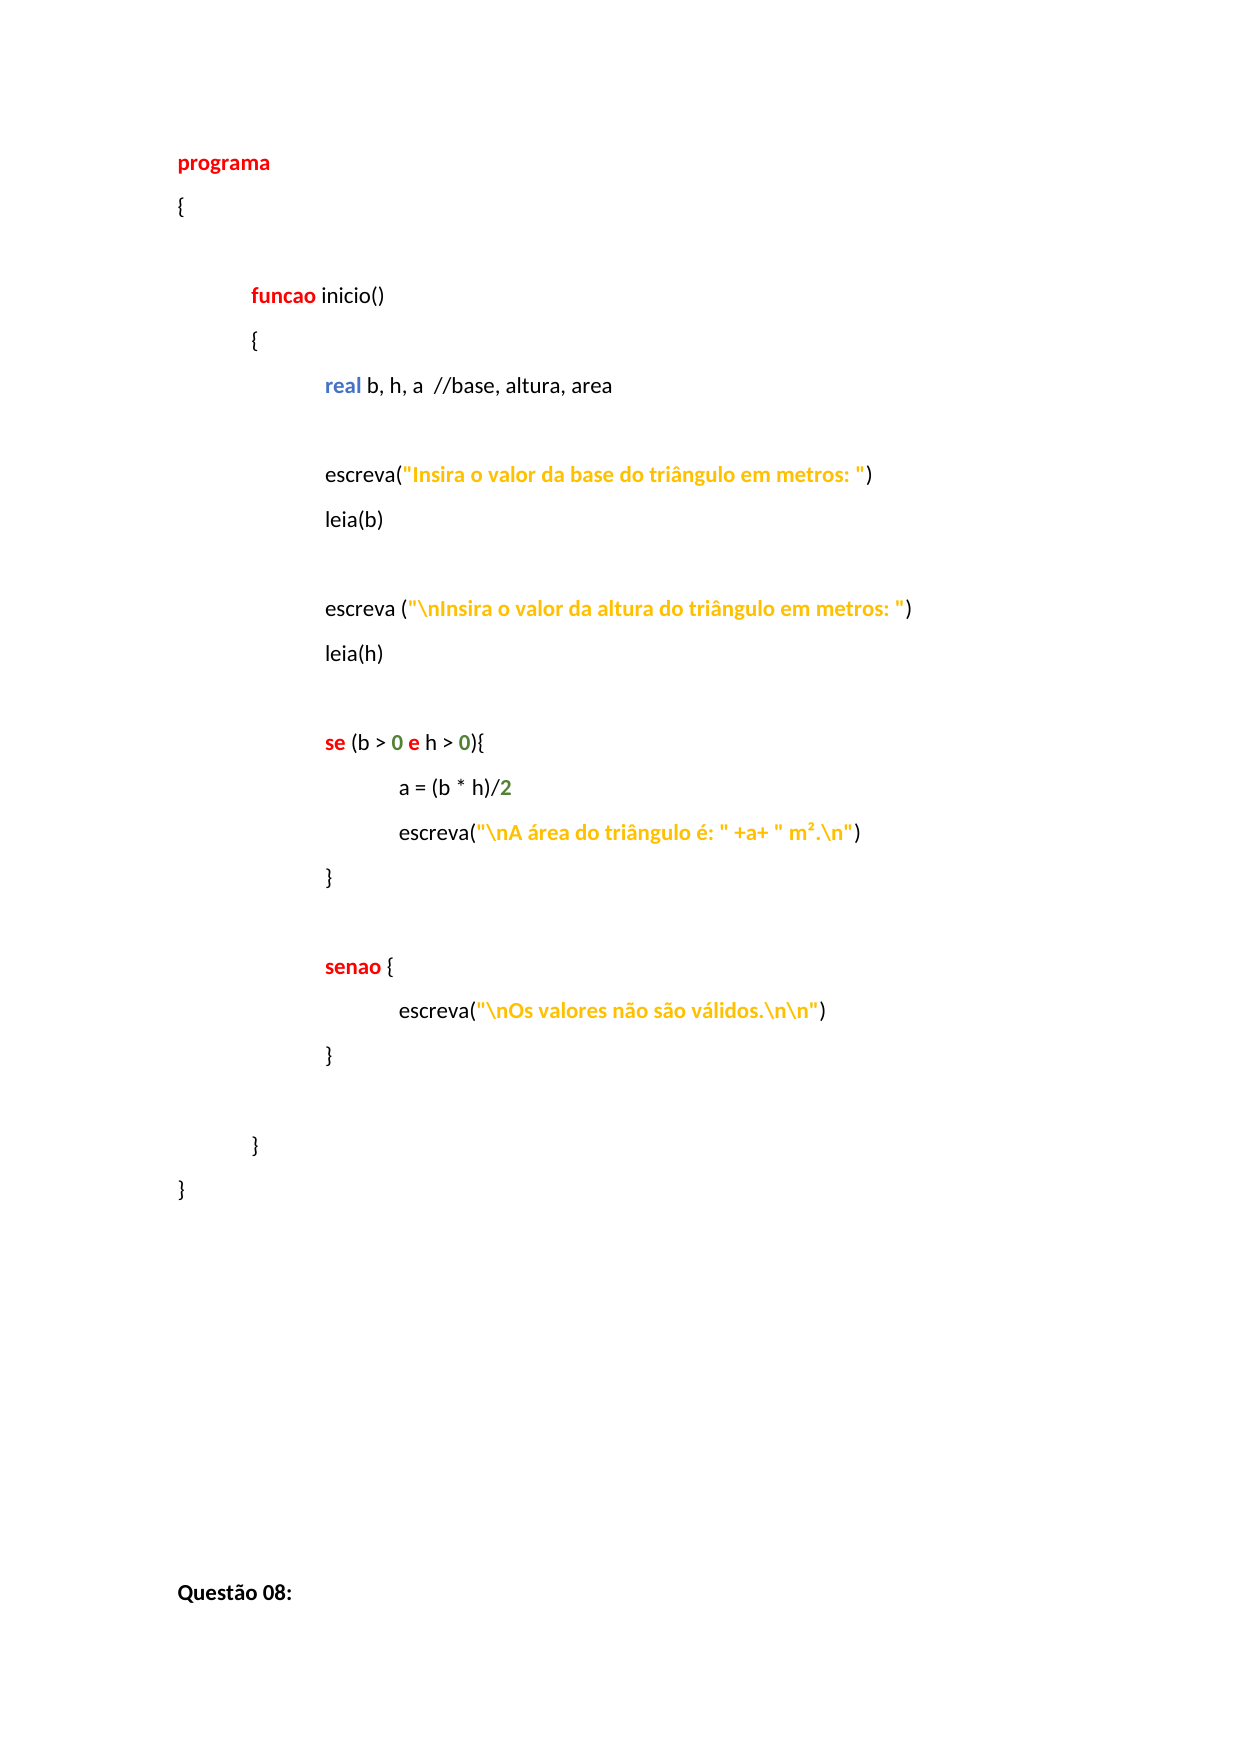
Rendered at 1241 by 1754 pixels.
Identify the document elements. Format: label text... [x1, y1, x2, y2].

text } [177, 1175, 1063, 1203]
text leia(b) [177, 505, 1063, 533]
text { [177, 192, 1063, 220]
text se (b > 0 e h > 0){ [177, 728, 1063, 757]
text escreva("Insira o valor da base do triângulo em metros: ") [177, 460, 1063, 488]
text programa [177, 148, 1063, 176]
text senao { [177, 952, 1063, 980]
text escreva("\nOs valores não são válidos.\n\n") [177, 997, 1063, 1025]
text } [177, 863, 1063, 891]
text escreva("\nA área do triângulo é: " +a+ " m².\n") [177, 818, 1063, 846]
text leia(h) [177, 639, 1063, 667]
text funcao inicio() [177, 282, 1063, 310]
text real b, h, a //base, altura, area [177, 371, 1063, 399]
text Questão 08: [177, 1578, 1063, 1606]
text a = (b * h)/2 [177, 773, 1063, 801]
text } [177, 1131, 1063, 1159]
text } [177, 1041, 1063, 1069]
text escreva ("\nInsira o valor da altura do triângulo em metros: ") [177, 594, 1063, 622]
text { [177, 326, 1063, 354]
